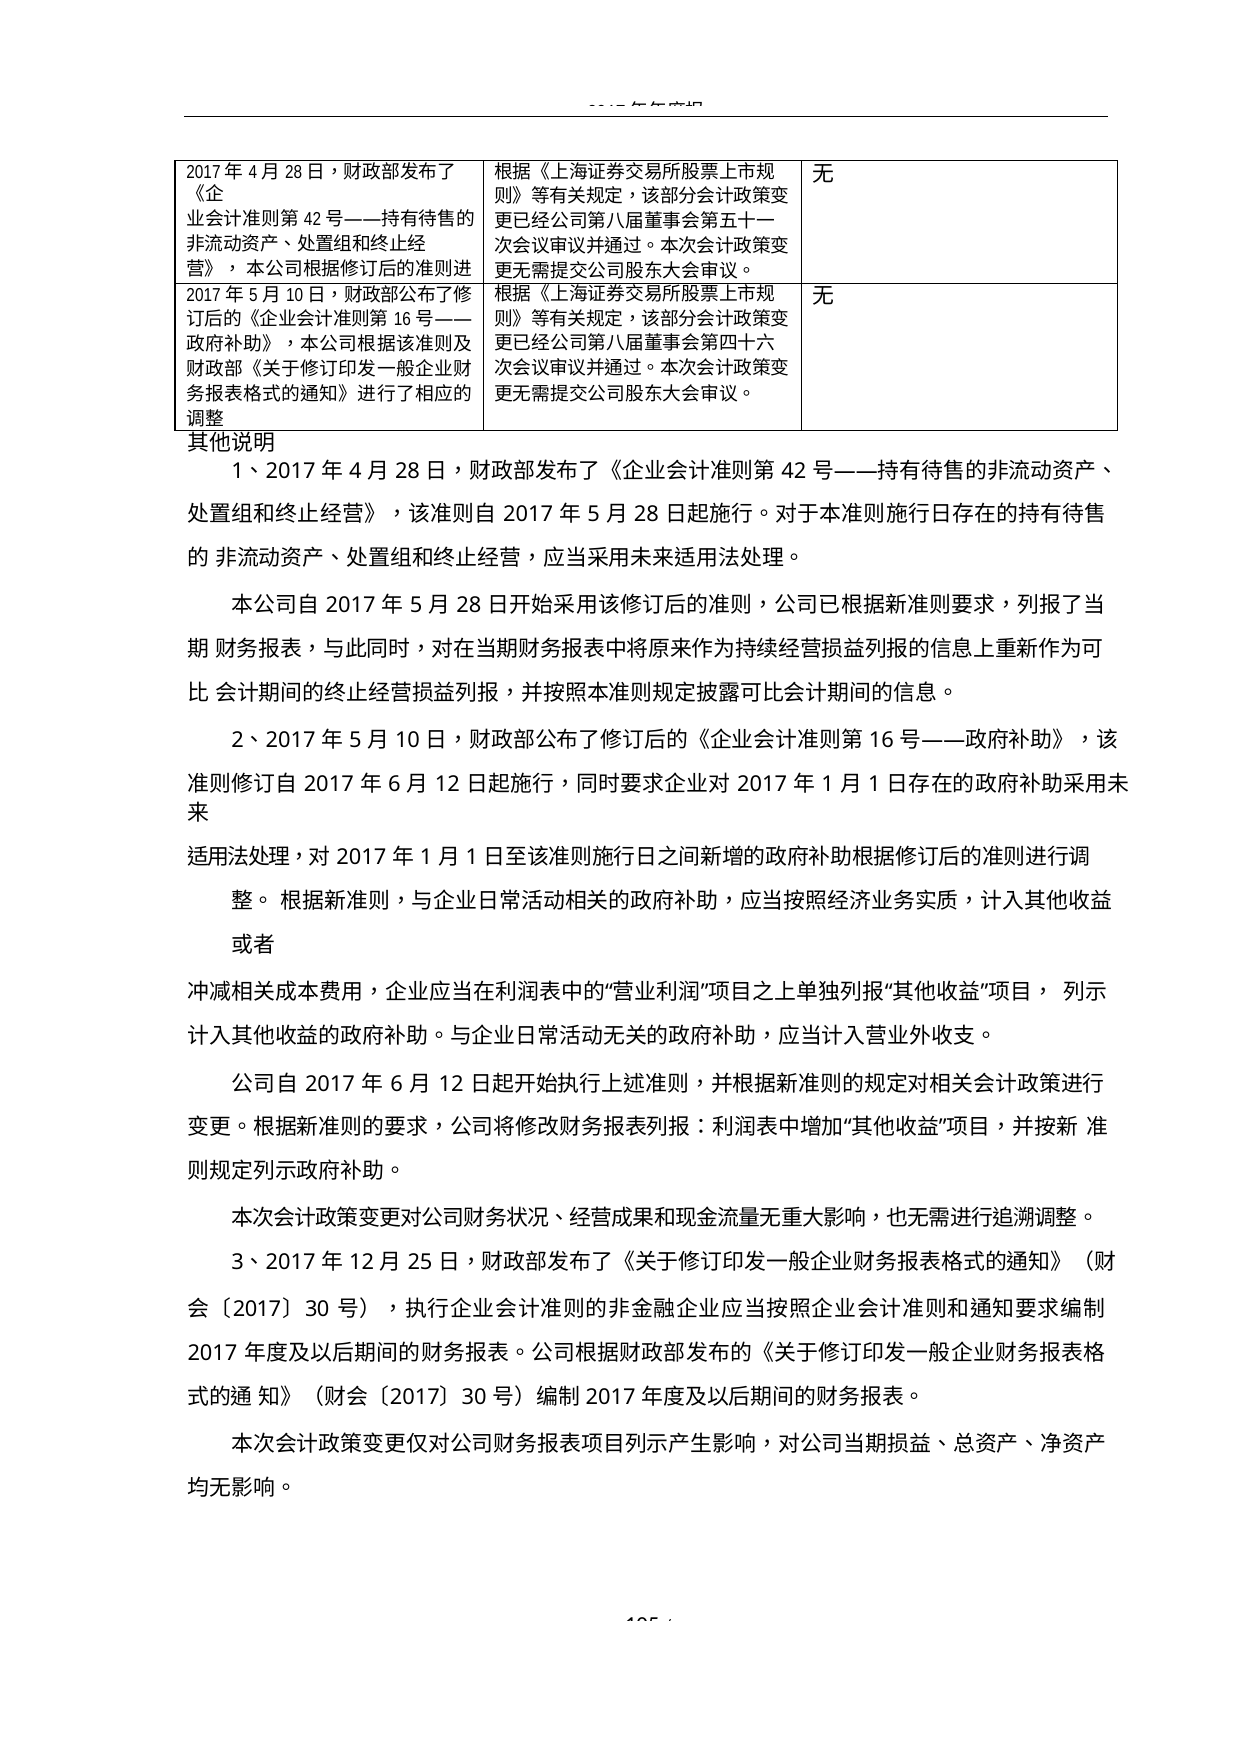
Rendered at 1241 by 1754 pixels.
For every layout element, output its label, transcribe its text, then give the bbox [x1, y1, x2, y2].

text 2、2017 年 5 月 10 日，财政部公布了修订后的《企业会计准则第 16 号——政府补助》，该 [231, 724, 1122, 754]
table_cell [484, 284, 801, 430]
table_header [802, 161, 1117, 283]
text 本公司自 2017 年 5 月 28 日开始采用该修订后的准则，公司已根据新准则要求，列报了当期 财务报表，与此同时，对在当期财务报表中将原来作为持续经营损益列报的信息上重新作为可比 会计期间的终止经营损益列报，并按照本准则规定披露可比会计期间的信息。 [187, 589, 1107, 706]
text 1、2017 年 4 月 28 日，财政部发布了《企业会计准则第 42 号——持有待售的非流动资产、 [231, 456, 1122, 484]
text 处置组和终止经营》，该准则自 2017 年 5 月 28 日起施行。对于本准则施行日存在的持有待售的 非流动资产、处置组和终止经营，应当采用未来适用法处理。 [187, 498, 1107, 572]
text 冲减相关成本费用，企业应当在利润表中的“营业利润”项目之上单独列报“其他收益”项目， 列示计入其他收益的政府补助。与企业日常活动无关的政府补助，应当计入营业外收支。 [187, 976, 1107, 1050]
text 适用法处理，对 2017 年 1 月 1 日至该准则施行日之间新增的政府补助根据修订后的准则进行调整。 根据新准则，与企业日常活动相关的政府补助，应当按照经济业务实质，计入其他收益或者 [187, 841, 1119, 959]
text 准则修订自 2017 年 6 月 12 日起施行，同时要求企业对 2017 年 1 月 1 日存在的政府补助采用未来 [187, 767, 1132, 827]
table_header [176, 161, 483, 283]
text 本次会计政策变更对公司财务状况、经营成果和现金流量无重大影响，也无需进行追溯调整。 3、2017 年 12 月 25 日，财政部发布了《关于修订印发一般企业财务报表格式的通知》（财 [231, 1202, 1122, 1276]
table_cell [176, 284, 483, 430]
text 其他说明 [187, 431, 1132, 456]
text 公司自 2017 年 6 月 12 日起开始执行上述准则，并根据新准则的规定对相关会计政策进行 变更。根据新准则的要求，公司将修改财务报表列报：利润表中增加“其他收益”项目，并按新 准则规定列示政府补助。 [187, 1067, 1108, 1185]
text 会〔2017〕30 号），执行企业会计准则的非金融企业应当按照企业会计准则和通知要求编制 2017 年度及以后期间的财务报表。公司根据财政部发布的《关于修订印发一般企业财务报表格式的通 知》（财会〔2017〕30 号）编制 2017 年度及以后期间的财务报表。 [187, 1293, 1108, 1411]
text 本次会计政策变更仅对公司财务报表项目列示产生影响，对公司当期损益、总资产、净资产 均无影响。 [187, 1428, 1107, 1502]
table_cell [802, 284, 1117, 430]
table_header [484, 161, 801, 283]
